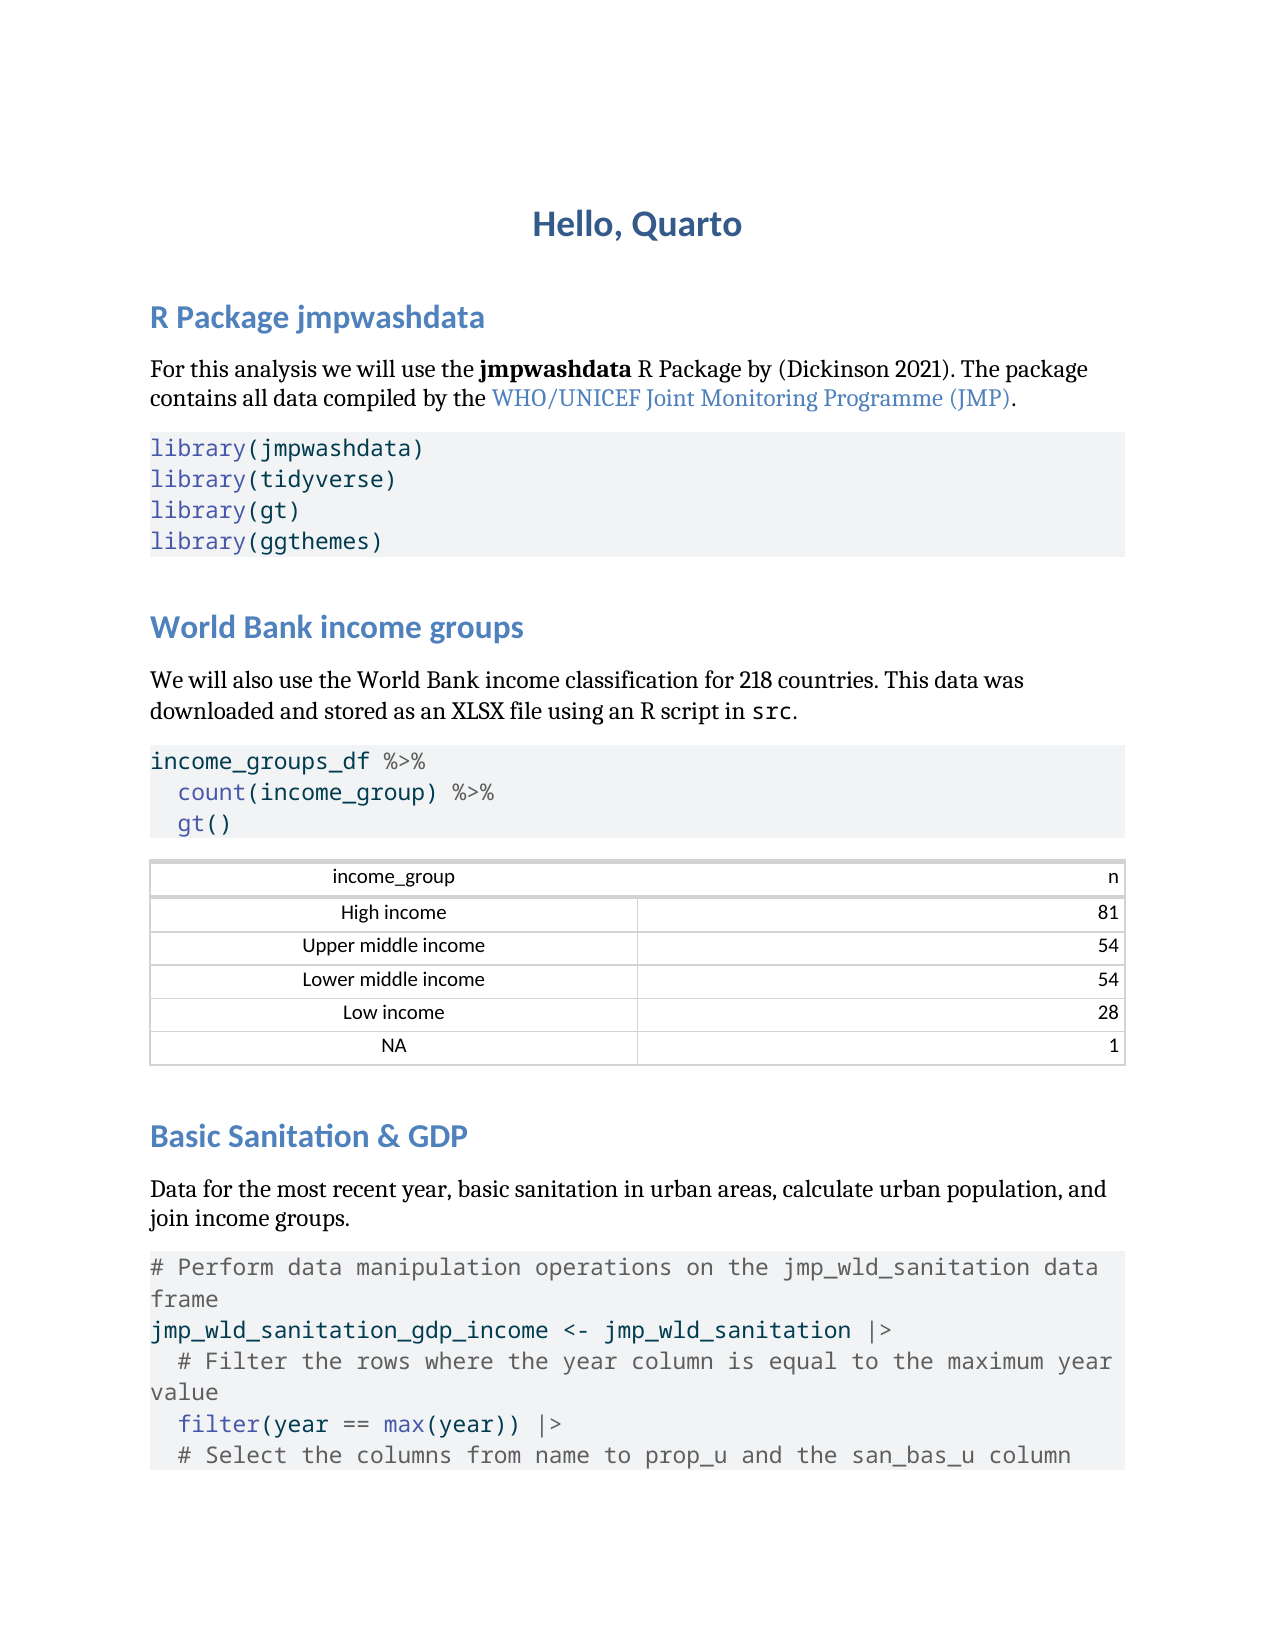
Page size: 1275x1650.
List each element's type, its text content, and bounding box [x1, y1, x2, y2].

text income_groups_df %>% count(income_group) %>% gt() [232, 745, 1125, 838]
table_cell 54 [638, 933, 1124, 964]
text Data for the most recent year, basic sanitation in urban areas, calculate urban population, and join income groups. [150, 1175, 1125, 1232]
table_header n [638, 864, 1124, 895]
title Hello, Quarto [150, 200, 1125, 246]
table_cell Lower middle income [151, 966, 637, 997]
table_cell 28 [638, 999, 1124, 1031]
text For this analysis we will use the jmpwashdata R Package by (Dickinson 2021). The package contains all data compiled by the WHO/UNICEF Joint Monitoring Programme (JMP). [150, 355, 1125, 413]
table_cell 1 [638, 1032, 1124, 1064]
table_cell NA [151, 1032, 637, 1064]
text We will also use the World Bank income classification for 218 countries. This data was downloaded and stored as an XLSX file using an R script in src. [150, 666, 1125, 726]
subtitle World Bank income groups [150, 607, 1125, 647]
table_cell High income [151, 899, 637, 931]
table_cell Upper middle income [151, 933, 637, 964]
subtitle R Package jmpwashdata [150, 296, 1125, 337]
table_cell 81 [638, 899, 1124, 931]
table_cell Low income [151, 999, 637, 1031]
subtitle Basic Sanitation & GDP [150, 1116, 1125, 1156]
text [150, 1251, 1125, 1470]
table_cell 54 [638, 966, 1124, 997]
table_header income_group [151, 864, 637, 895]
text library(jmpwashdata) library(tidyverse) library(gt) library(ggthemes) [301, 432, 1125, 557]
